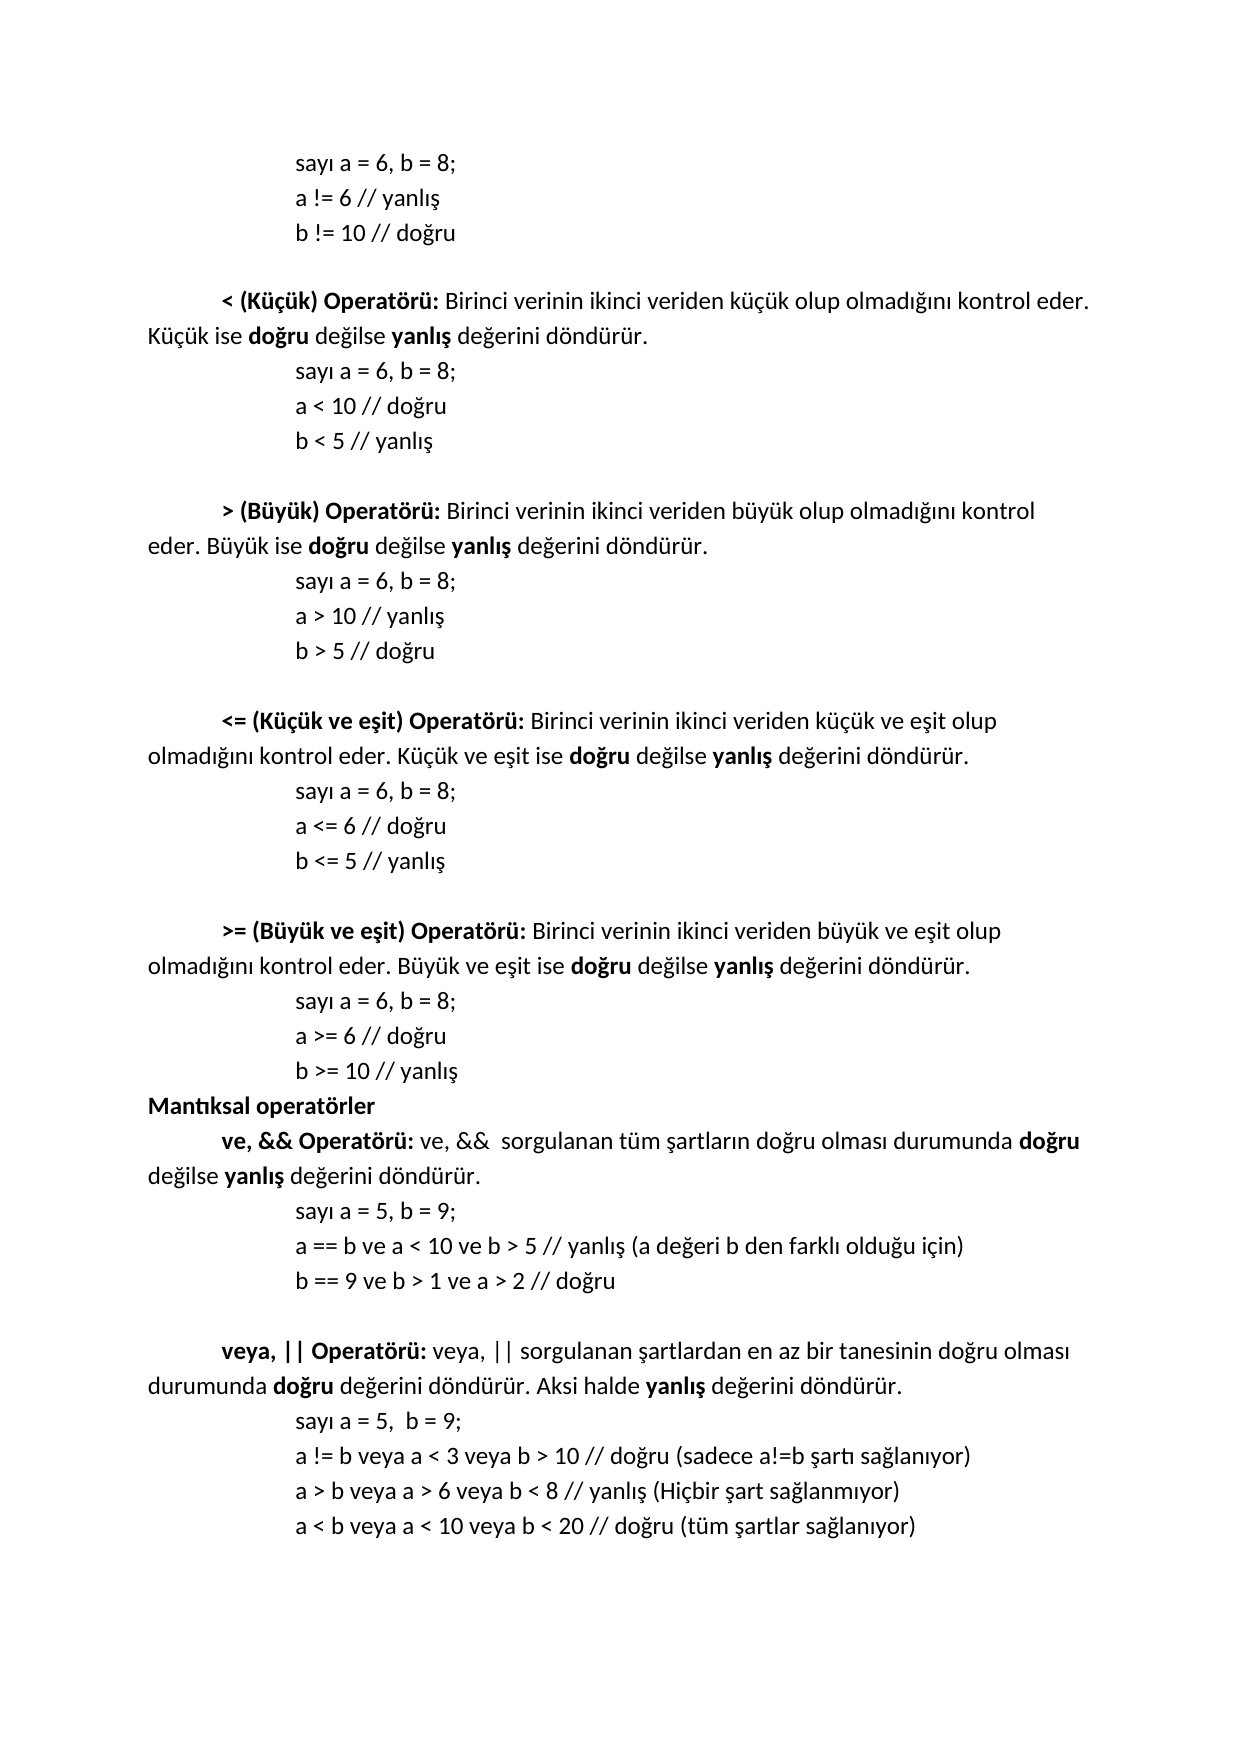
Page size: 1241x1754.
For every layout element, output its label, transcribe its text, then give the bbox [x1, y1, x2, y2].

text a < b veya a < 10 veya b < 20 // doğru (tüm şartlar sağlanıyor) [148, 1510, 1093, 1541]
text veya, || Operatörü: veya, || sorgulanan şartlardan en az bir tanesinin doğru olması durumunda doğru değerini döndürür. Aksi halde yanlış değerini döndürür. [148, 1335, 1093, 1401]
text b != 10 // doğru [148, 218, 1093, 248]
text b > 5 // doğru [148, 635, 1093, 666]
text < (Küçük) Operatörü: Birinci verinin ikinci veriden küçük olup olmadığını kontrol eder. Küçük ise doğru değilse yanlış değerini döndürür. [148, 285, 1093, 351]
text a != b veya a < 3 veya b > 10 // doğru (sadece a!=b şartı sağlanıyor) [148, 1440, 1093, 1471]
text a > b veya a > 6 veya b < 8 // yanlış (Hiçbir şart sağlanmıyor) [148, 1475, 1093, 1506]
text sayı a = 6, b = 8; [148, 565, 1093, 596]
text a <= 6 // doğru [148, 810, 1093, 841]
text sayı a = 6, b = 8; [148, 355, 1093, 386]
text Mantıksal operatörler [148, 1090, 1093, 1121]
text a >= 6 // doğru [148, 1020, 1093, 1051]
text > (Büyük) Operatörü: Birinci verinin ikinci veriden büyük olup olmadığını kontrol eder. Büyük ise doğru değilse yanlış değerini döndürür. [148, 495, 1093, 561]
text a < 10 // doğru [148, 390, 1093, 421]
text sayı a = 6, b = 8; [148, 985, 1093, 1016]
text <= (Küçük ve eşit) Operatörü: Birinci verinin ikinci veriden küçük ve eşit olup olmadığını kontrol eder. Küçük ve eşit ise doğru değilse yanlış değerini döndürür. [148, 705, 1093, 771]
text >= (Büyük ve eşit) Operatörü: Birinci verinin ikinci veriden büyük ve eşit olup olmadığını kontrol eder. Büyük ve eşit ise doğru değilse yanlış değerini döndürür. [148, 915, 1093, 981]
text b < 5 // yanlış [148, 425, 1093, 456]
text a != 6 // yanlış [148, 183, 1093, 213]
text sayı a = 6, b = 8; [148, 148, 1093, 178]
text sayı a = 6, b = 8; [148, 775, 1093, 806]
text sayı a = 5, b = 9; [148, 1405, 1093, 1436]
text a > 10 // yanlış [148, 600, 1093, 631]
text b <= 5 // yanlış [148, 845, 1093, 876]
text b == 9 ve b > 1 ve a > 2 // doğru [148, 1265, 1093, 1296]
text a == b ve a < 10 ve b > 5 // yanlış (a değeri b den farklı olduğu için) [148, 1230, 1093, 1261]
text ve, && Operatörü: ve, && sorgulanan tüm şartların doğru olması durumunda doğru değilse yanlış değerini döndürür. [148, 1125, 1093, 1191]
text sayı a = 5, b = 9; [148, 1195, 1093, 1226]
text b >= 10 // yanlış [148, 1055, 1093, 1086]
